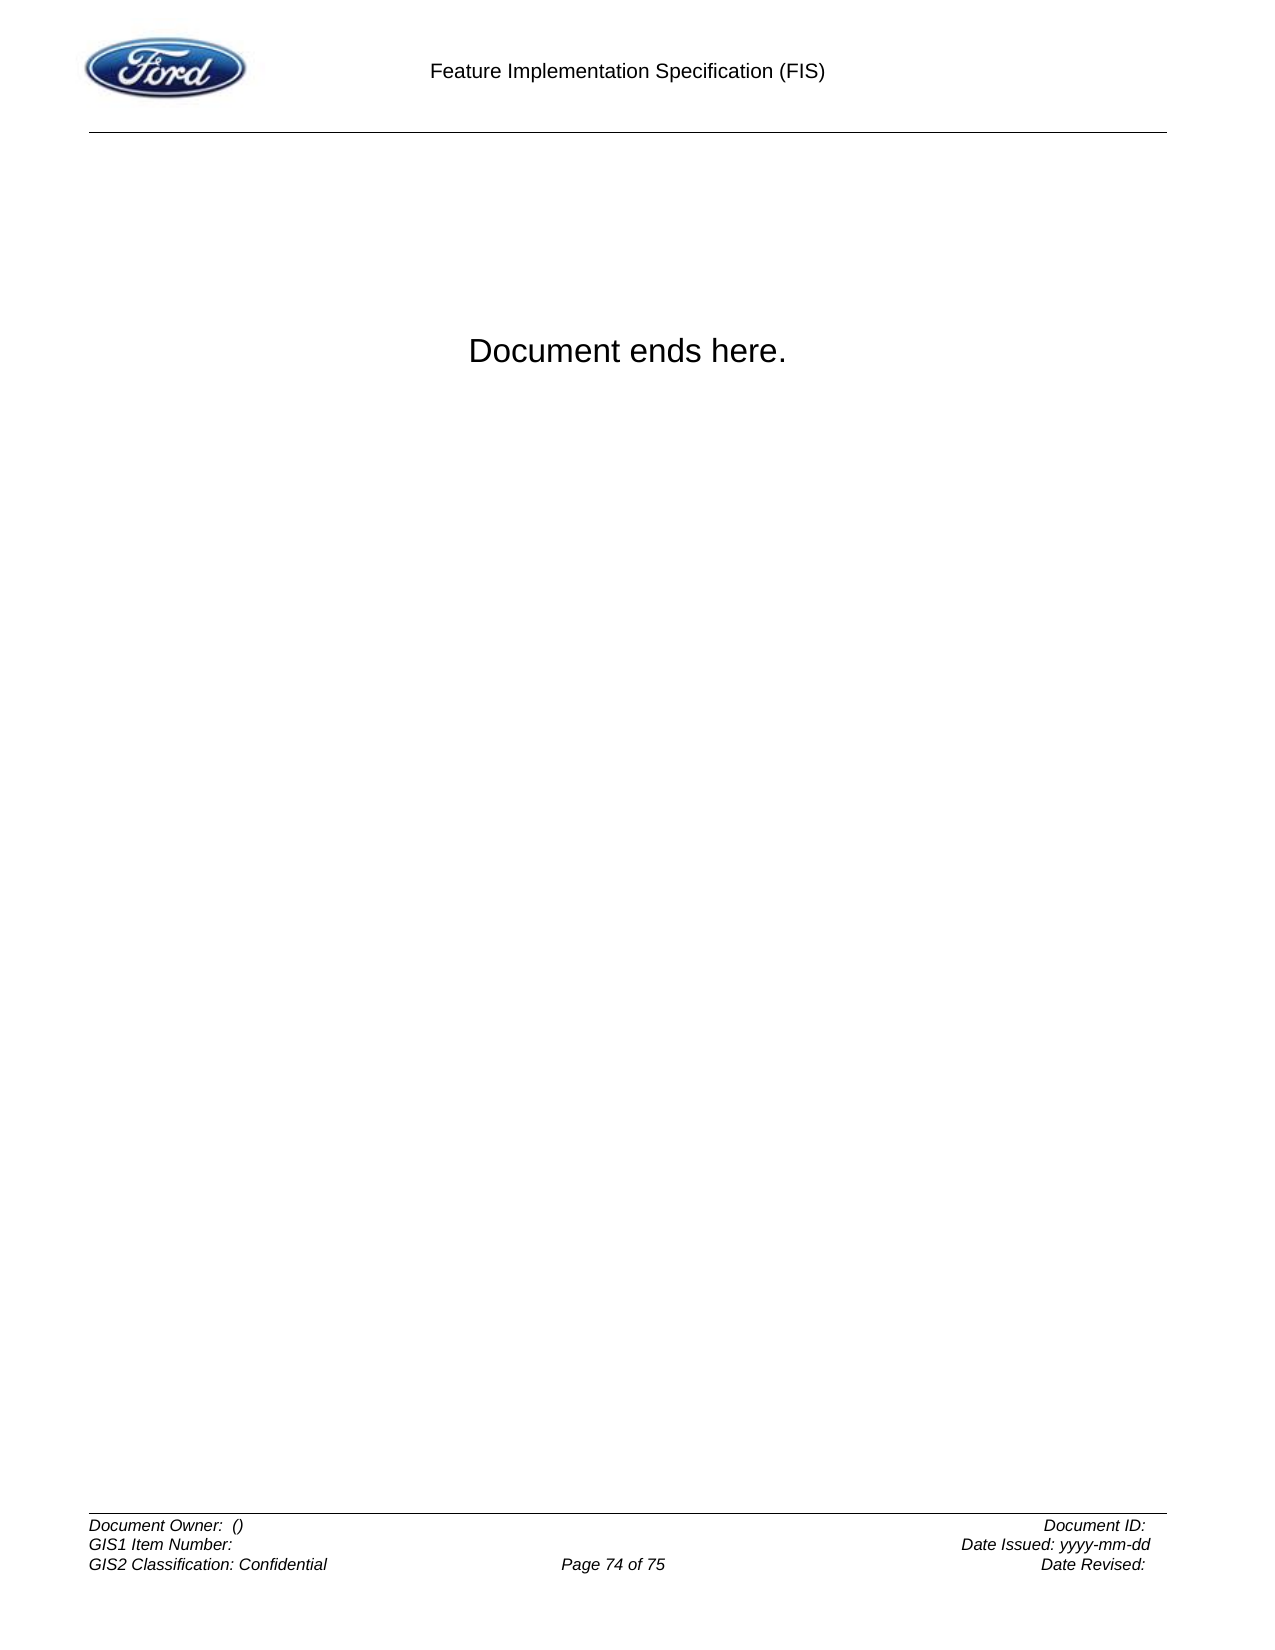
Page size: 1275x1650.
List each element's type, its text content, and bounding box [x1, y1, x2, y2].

text Document ends here. [89, 331, 1167, 370]
picture [65, 18, 266, 119]
